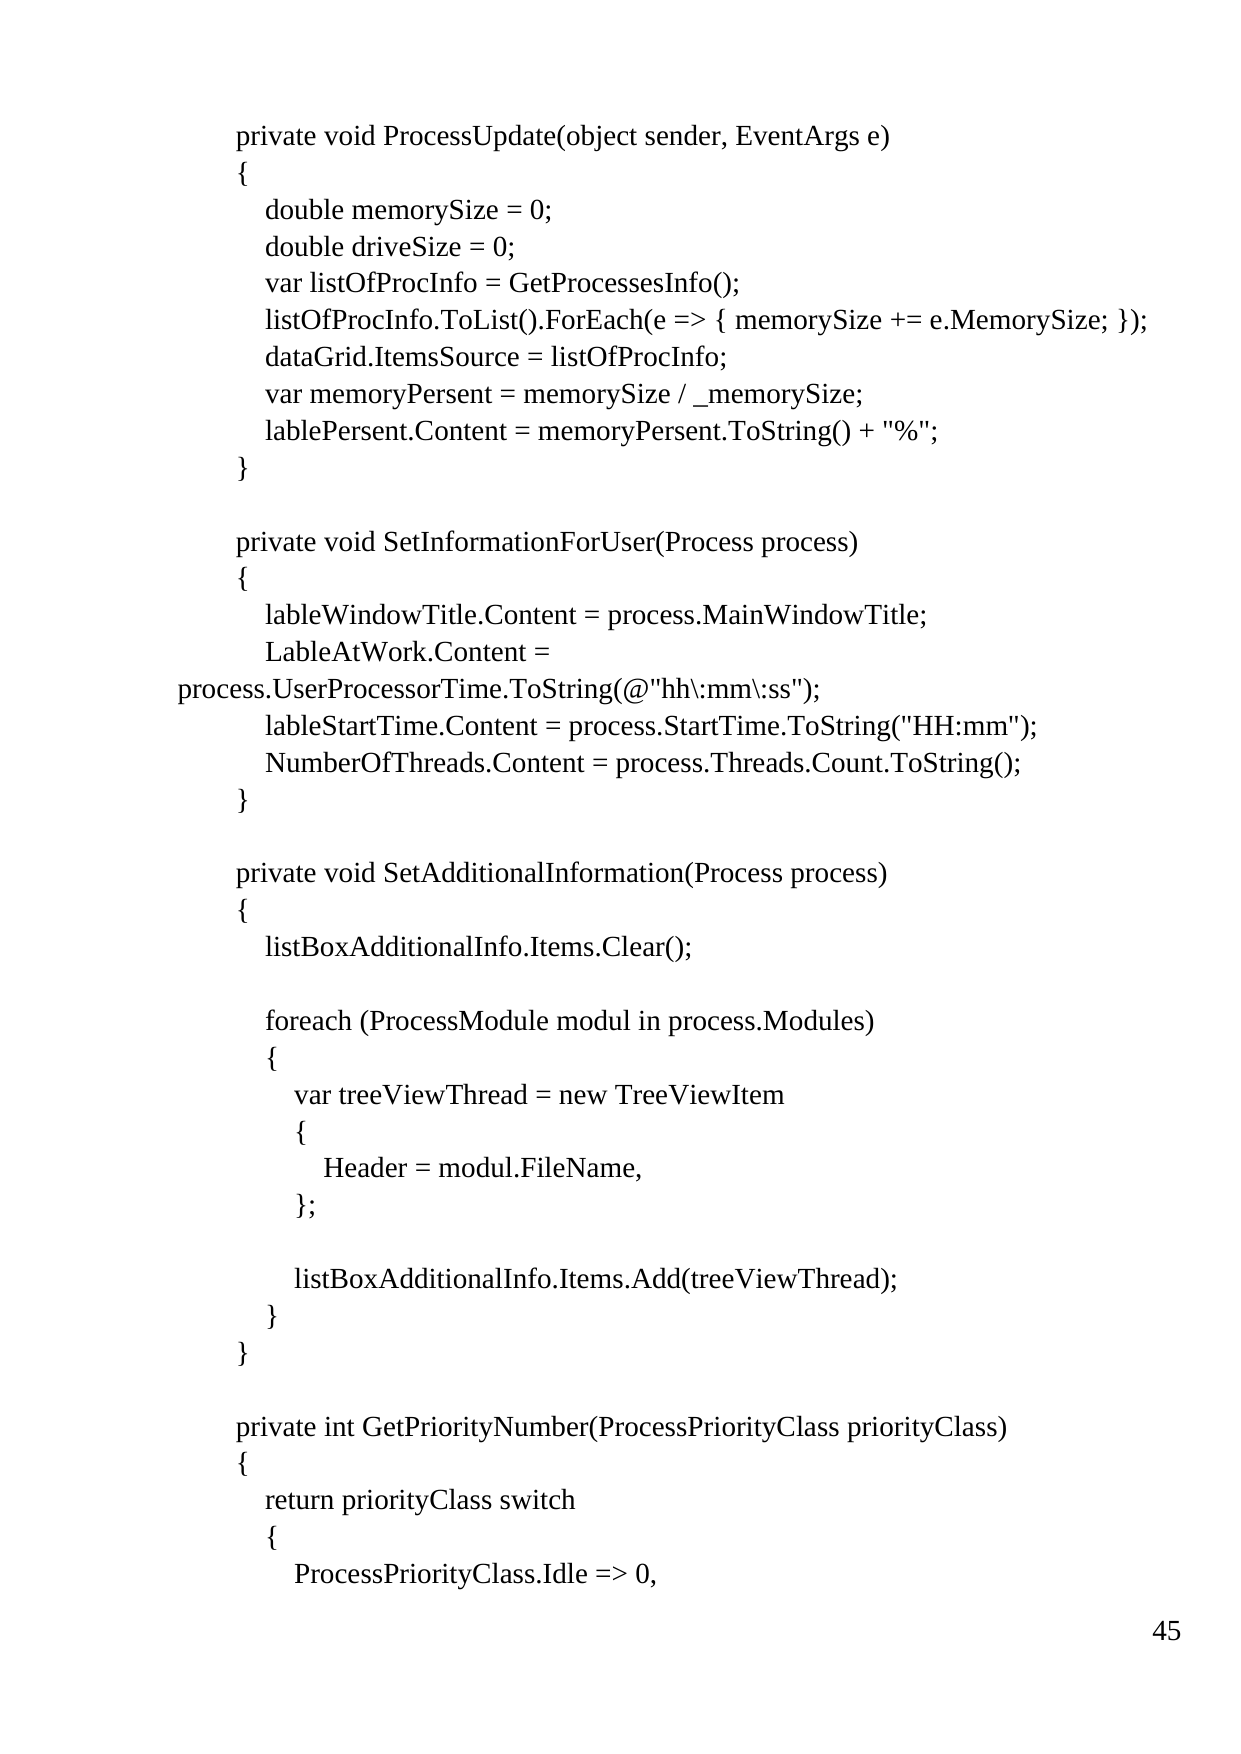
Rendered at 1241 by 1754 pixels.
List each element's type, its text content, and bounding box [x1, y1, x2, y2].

text var treeViewThread = new TreeViewItem [177, 1077, 1181, 1110]
text private void SetAdditionalInformation(Process process) [177, 856, 1181, 889]
text double driveSize = 0; [177, 229, 1181, 262]
text { [177, 892, 1181, 926]
text }; [177, 1187, 1181, 1221]
text private void ProcessUpdate(object sender, EventArgs e) [177, 118, 1181, 152]
text LableAtWork.Content = process.UserProcessorTime.ToString(@"hh\:mm\:ss"); [177, 634, 1181, 705]
text private int GetPriorityNumber(ProcessPriorityClass priorityClass) [177, 1409, 1181, 1442]
text private void SetInformationForUser(Process process) [177, 524, 1181, 557]
text return priorityClass switch [177, 1482, 1181, 1516]
text lablePersent.Content = memoryPersent.ToString() + "%"; [177, 413, 1181, 447]
text } [177, 782, 1181, 815]
text { [177, 1040, 1181, 1073]
text listBoxAdditionalInfo.Items.Add(treeViewThread); [177, 1261, 1181, 1295]
text } [177, 450, 1181, 483]
text lableStartTime.Content = process.StartTime.ToString("HH:mm"); [177, 708, 1181, 742]
text { [177, 155, 1181, 188]
text { [177, 1519, 1181, 1553]
text Header = modul.FileName, [177, 1151, 1181, 1184]
text var listOfProcInfo = GetProcessesInfo(); [177, 266, 1181, 299]
text ProcessPriorityClass.Idle => 0, [177, 1556, 1181, 1590]
text listBoxAdditionalInfo.Items.Clear(); [177, 929, 1181, 963]
text listOfProcInfo.ToList().ForEach(e => { memorySize += e.MemorySize; }); [177, 302, 1181, 336]
text { [177, 561, 1181, 594]
text double memorySize = 0; [177, 192, 1181, 225]
text { [177, 1114, 1181, 1147]
text var memoryPersent = memorySize / _memorySize; [177, 376, 1181, 410]
text NumberOfThreads.Content = process.Threads.Count.ToString(); [177, 745, 1181, 778]
text lableWindowTitle.Content = process.MainWindowTitle; [177, 597, 1181, 631]
text } [177, 1298, 1181, 1332]
text { [177, 1446, 1181, 1479]
text } [177, 1335, 1181, 1368]
text foreach (ProcessModule modul in process.Modules) [177, 1003, 1181, 1037]
text dataGrid.ItemsSource = listOfProcInfo; [177, 339, 1181, 373]
